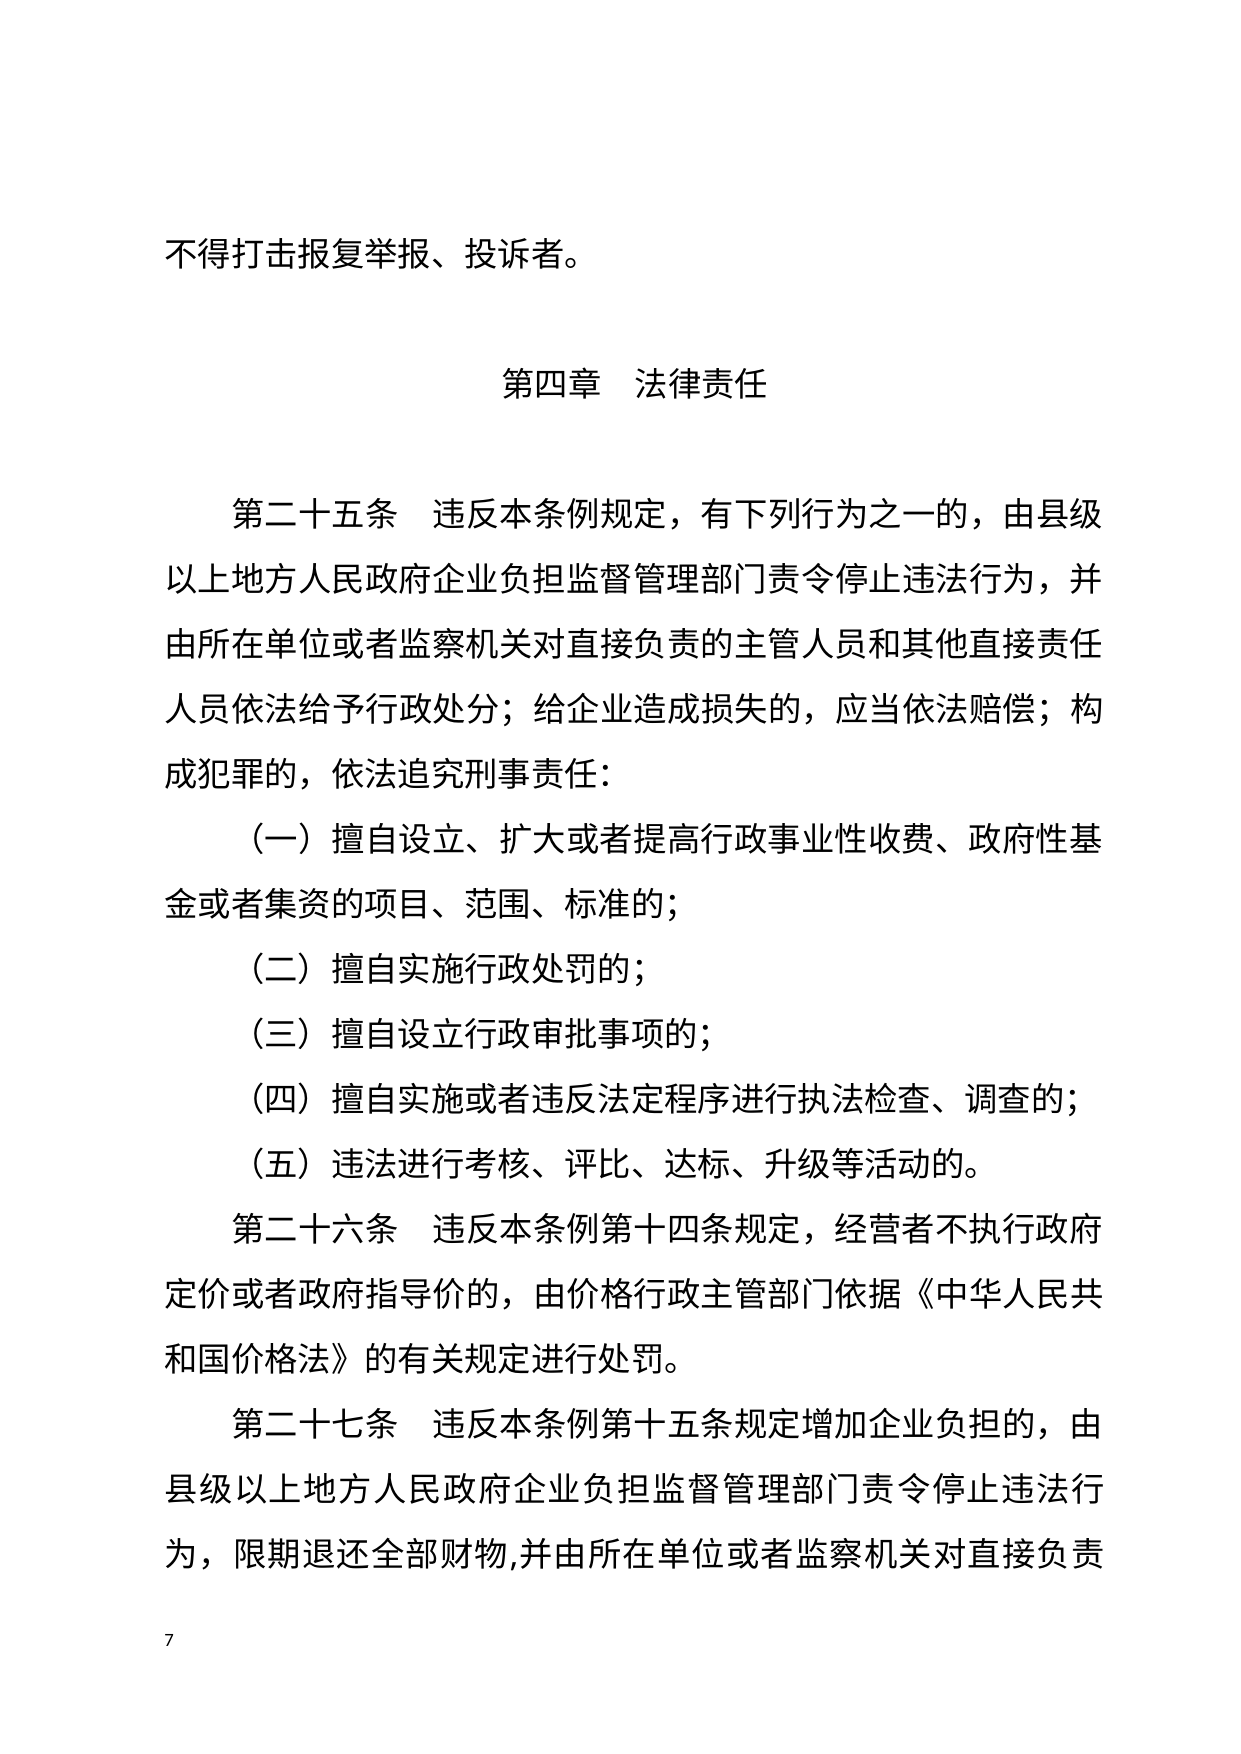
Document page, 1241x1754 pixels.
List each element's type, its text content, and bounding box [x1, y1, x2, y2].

text （四）擅自实施或者违反法定程序进行执法检查、调查的； [164, 1064, 1105, 1129]
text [164, 219, 1105, 284]
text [164, 1389, 1105, 1584]
text 第二十五条 违反本条例规定，有下列行为之一的，由县级以上地方人民政府企业负担监督管理部门责令停止违法行为，并由所在单位或者监察机关对直接负责的主管人员和其他直接责任人员依法给予行政处分；给企业造成损失的，应当依法赔偿；构成犯罪的，依法追究刑事责任： [164, 479, 1105, 804]
text 第二十六条 违反本条例第十四条规定，经营者不执行政府定价或者政府指导价的，由价格行政主管部门依据《中华人民共和国价格法》的有关规定进行处罚。 [164, 1194, 1105, 1389]
text （一）擅自设立、扩大或者提高行政事业性收费、政府性基金或者集资的项目、范围、标准的； [164, 804, 1105, 934]
text （二）擅自实施行政处罚的； [164, 934, 1105, 999]
text 第四章 法律责任 [164, 349, 1105, 414]
text （五）违法进行考核、评比、达标、升级等活动的。 [164, 1129, 1105, 1194]
text （三）擅自设立行政审批事项的； [164, 999, 1105, 1064]
